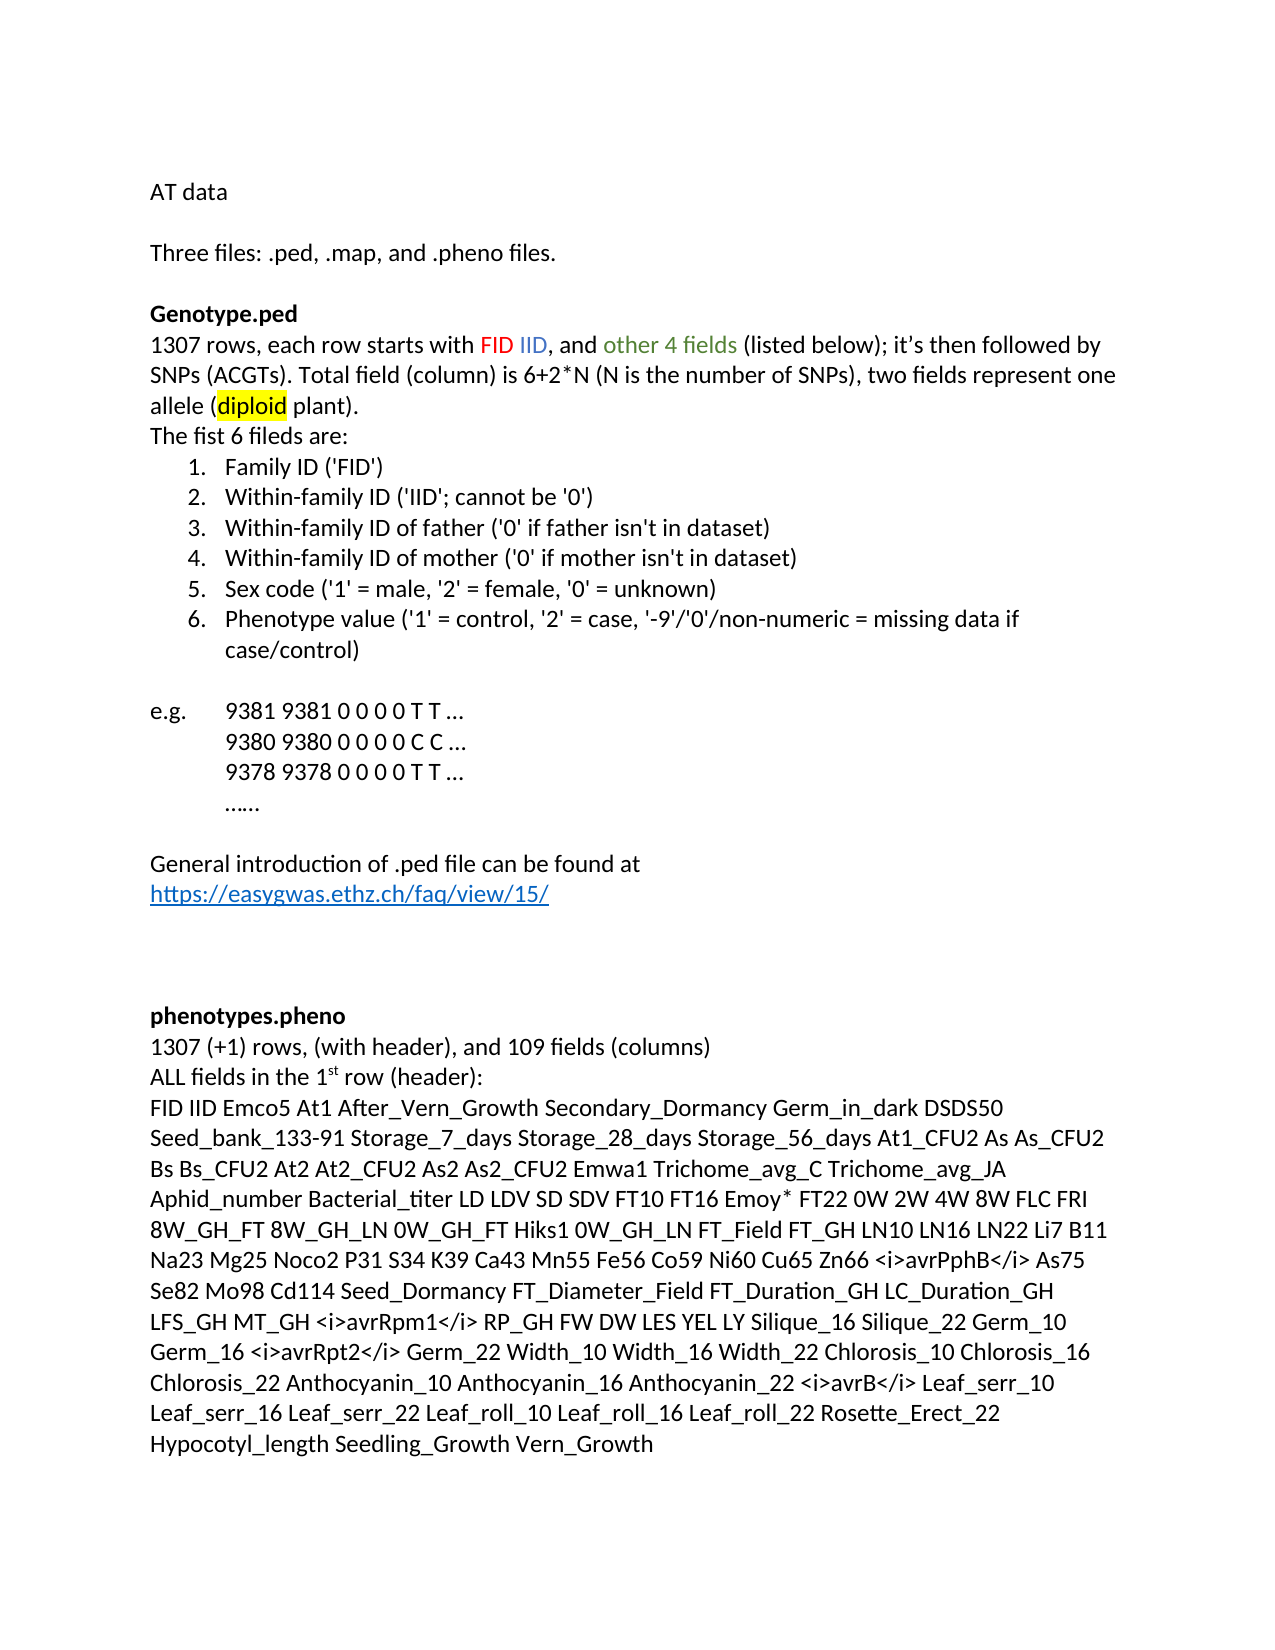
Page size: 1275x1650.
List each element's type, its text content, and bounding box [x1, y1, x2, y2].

list Within-family ID of father ('0' if father isn't in dataset) [187, 512, 1125, 543]
text General introduction of .ped file can be found at [150, 848, 1125, 878]
list Phenotype value ('1' = control, '2' = case, '-9'/'0'/non-numeric = missing data if case/control) [187, 604, 1125, 665]
text https://easygwas.ethz.ch/faq/view/15/ [150, 878, 1125, 909]
text The fist 6 fileds are: [150, 421, 1125, 451]
list Within-family ID of mother ('0' if mother isn't in dataset) [187, 543, 1125, 573]
text 9380 9380 0 0 0 0 C C … [150, 726, 1125, 756]
text phenotypes.pheno [150, 1000, 1125, 1031]
text 9378 9378 0 0 0 0 T T … [150, 756, 1125, 787]
text AT data [150, 176, 1125, 207]
text e.g. 9381 9381 0 0 0 0 T T … [150, 695, 1125, 726]
list Within-family ID ('IID'; cannot be '0') [187, 482, 1125, 512]
text FID IID Emco5 At1 After_Vern_Growth Secondary_Dormancy Germ_in_dark DSDS50 Seed_bank_133-91 Storage_7_days Storage_28_days Storage_56_days At1_CFU2 As As_CFU2 Bs Bs_CFU2 At2 At2_CFU2 As2 As2_CFU2 Emwa1 Trichome_avg_C Trichome_avg_JA Aphid_number Bacterial_titer LD LDV SD SDV FT10 FT16 Emoy* FT22 0W 2W 4W 8W FLC FRI 8W_GH_FT 8W_GH_LN 0W_GH_FT Hiks1 0W_GH_LN FT_Field FT_GH LN10 LN16 LN22 Li7 B11 Na23 Mg25 Noco2 P31 S34 K39 Ca43 Mn55 Fe56 Co59 Ni60 Cu65 Zn66 <i>avrPphB</i> As75 Se82 Mo98 Cd114 Seed_Dormancy FT_Diameter_Field FT_Duration_GH LC_Duration_GH LFS_GH MT_GH <i>avrRpm1</i> RP_GH FW DW LES YEL LY Silique_16 Silique_22 Germ_10 Germ_16 <i>avrRpt2</i> Germ_22 Width_10 Width_16 Width_22 Chlorosis_10 Chlorosis_16 Chlorosis_22 Anthocyanin_10 Anthocyanin_16 Anthocyanin_22 <i>avrB</i> Leaf_serr_10 Leaf_serr_16 Leaf_serr_22 Leaf_roll_10 Leaf_roll_16 Leaf_roll_22 Rosette_Erect_22 Hypocotyl_length Seedling_Growth Vern_Growth [150, 1092, 1125, 1458]
text Genotype.ped [150, 298, 1125, 329]
text …… [150, 787, 1125, 817]
list Sex code ('1' = male, '2' = female, '0' = unknown) [187, 573, 1125, 604]
text 1307 rows, each row starts with FID IID, and other 4 fields (listed below); it’s then followed by SNPs (ACGTs). Total field (column) is 6+2*N (N is the number of SNPs), two fields represent one allele (diploid plant). [150, 329, 1125, 421]
text 1307 (+1) rows, (with header), and 109 fields (columns) [150, 1031, 1125, 1061]
text ALL fields in the 1st row (header): [150, 1061, 1125, 1092]
list Family ID ('FID') [187, 451, 1125, 482]
text Three files: .ped, .map, and .pheno files. [150, 237, 1125, 268]
